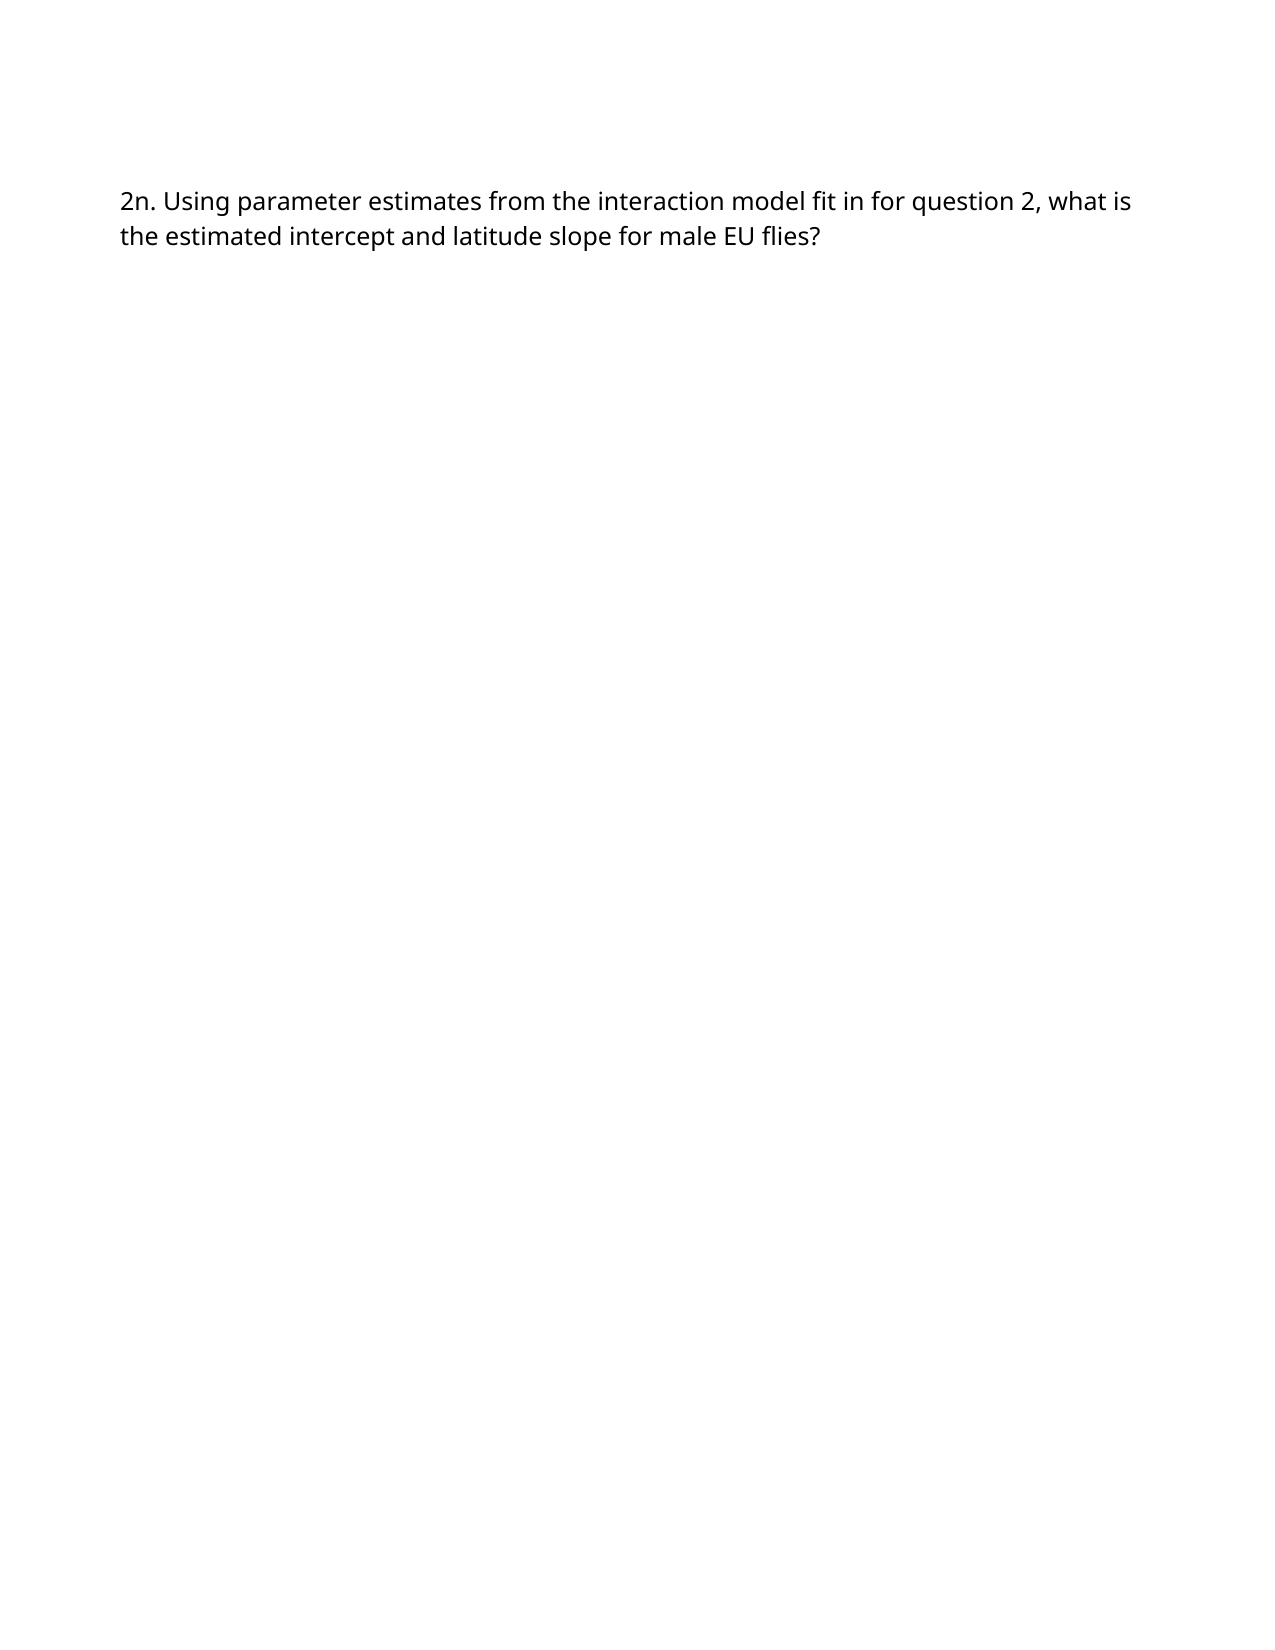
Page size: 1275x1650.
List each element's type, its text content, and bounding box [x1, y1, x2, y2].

text 2n. Using parameter estimates from the interaction model fit in for question 2, what is the estimated intercept and latitude slope for male EU flies? [120, 184, 1155, 252]
